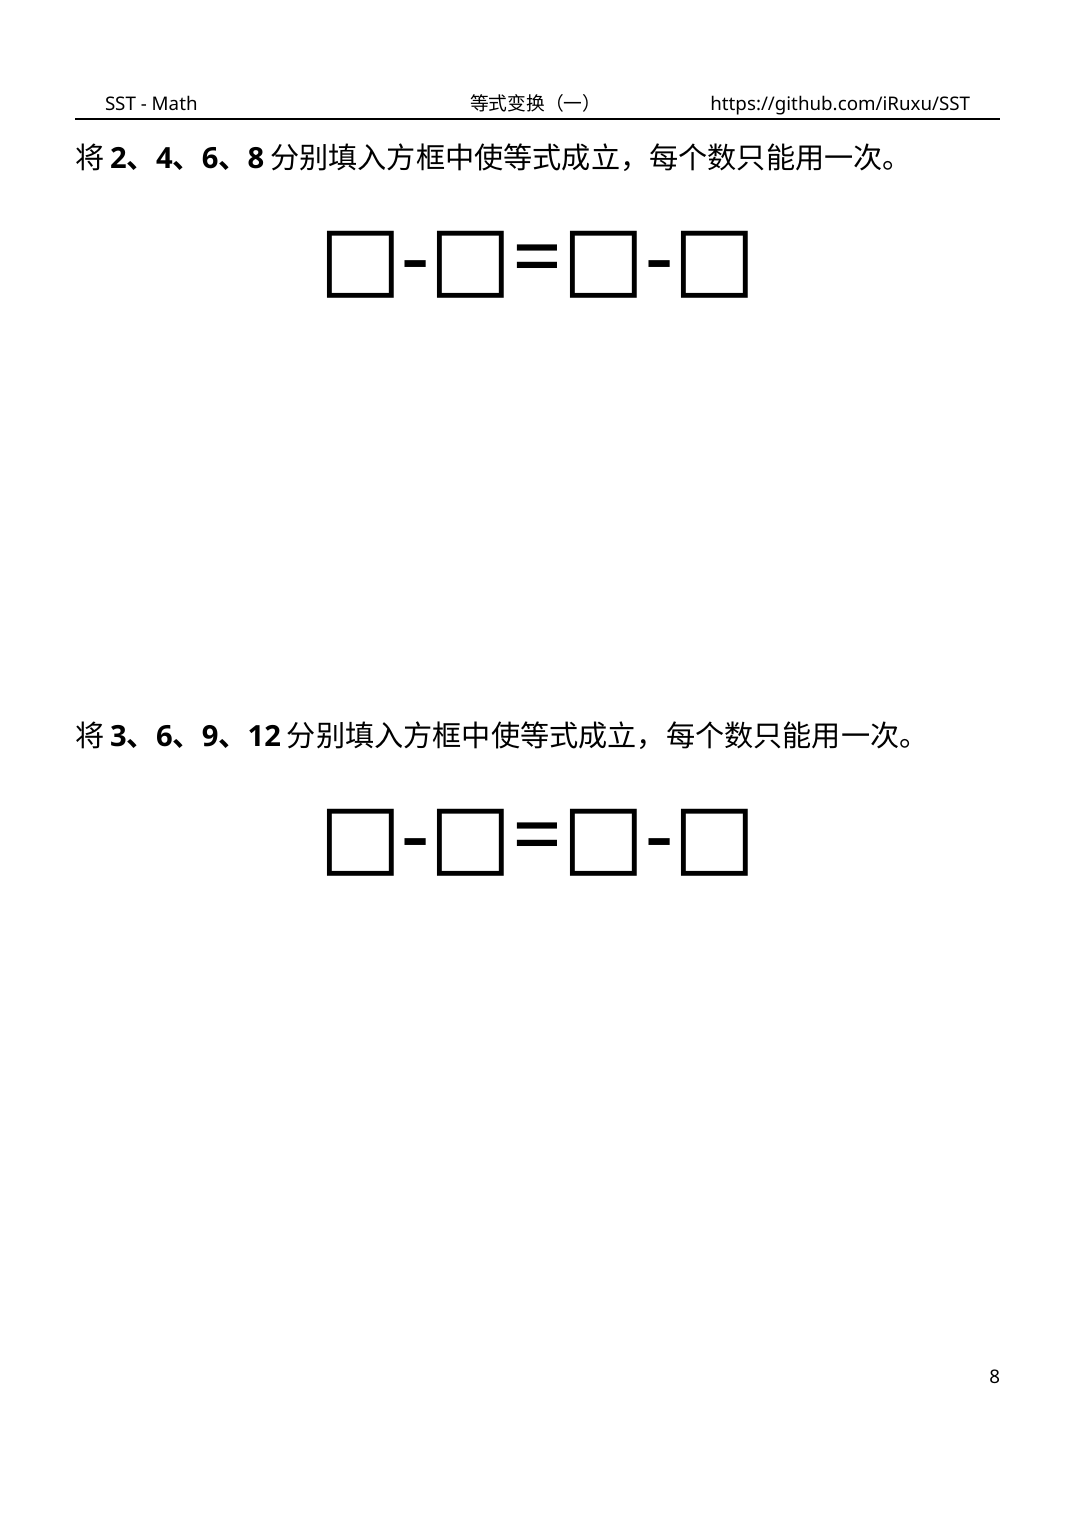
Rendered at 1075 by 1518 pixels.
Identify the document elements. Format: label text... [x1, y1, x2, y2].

text □-□=□-□ [75, 189, 1000, 319]
text 将2、4、6、8分别填入方框中使等式成立，每个数只能用一次。 [75, 124, 1000, 189]
text □-□=□-□ [75, 767, 1000, 897]
text 将3、6、9、12分别填入方框中使等式成立，每个数只能用一次。 [75, 702, 1000, 767]
